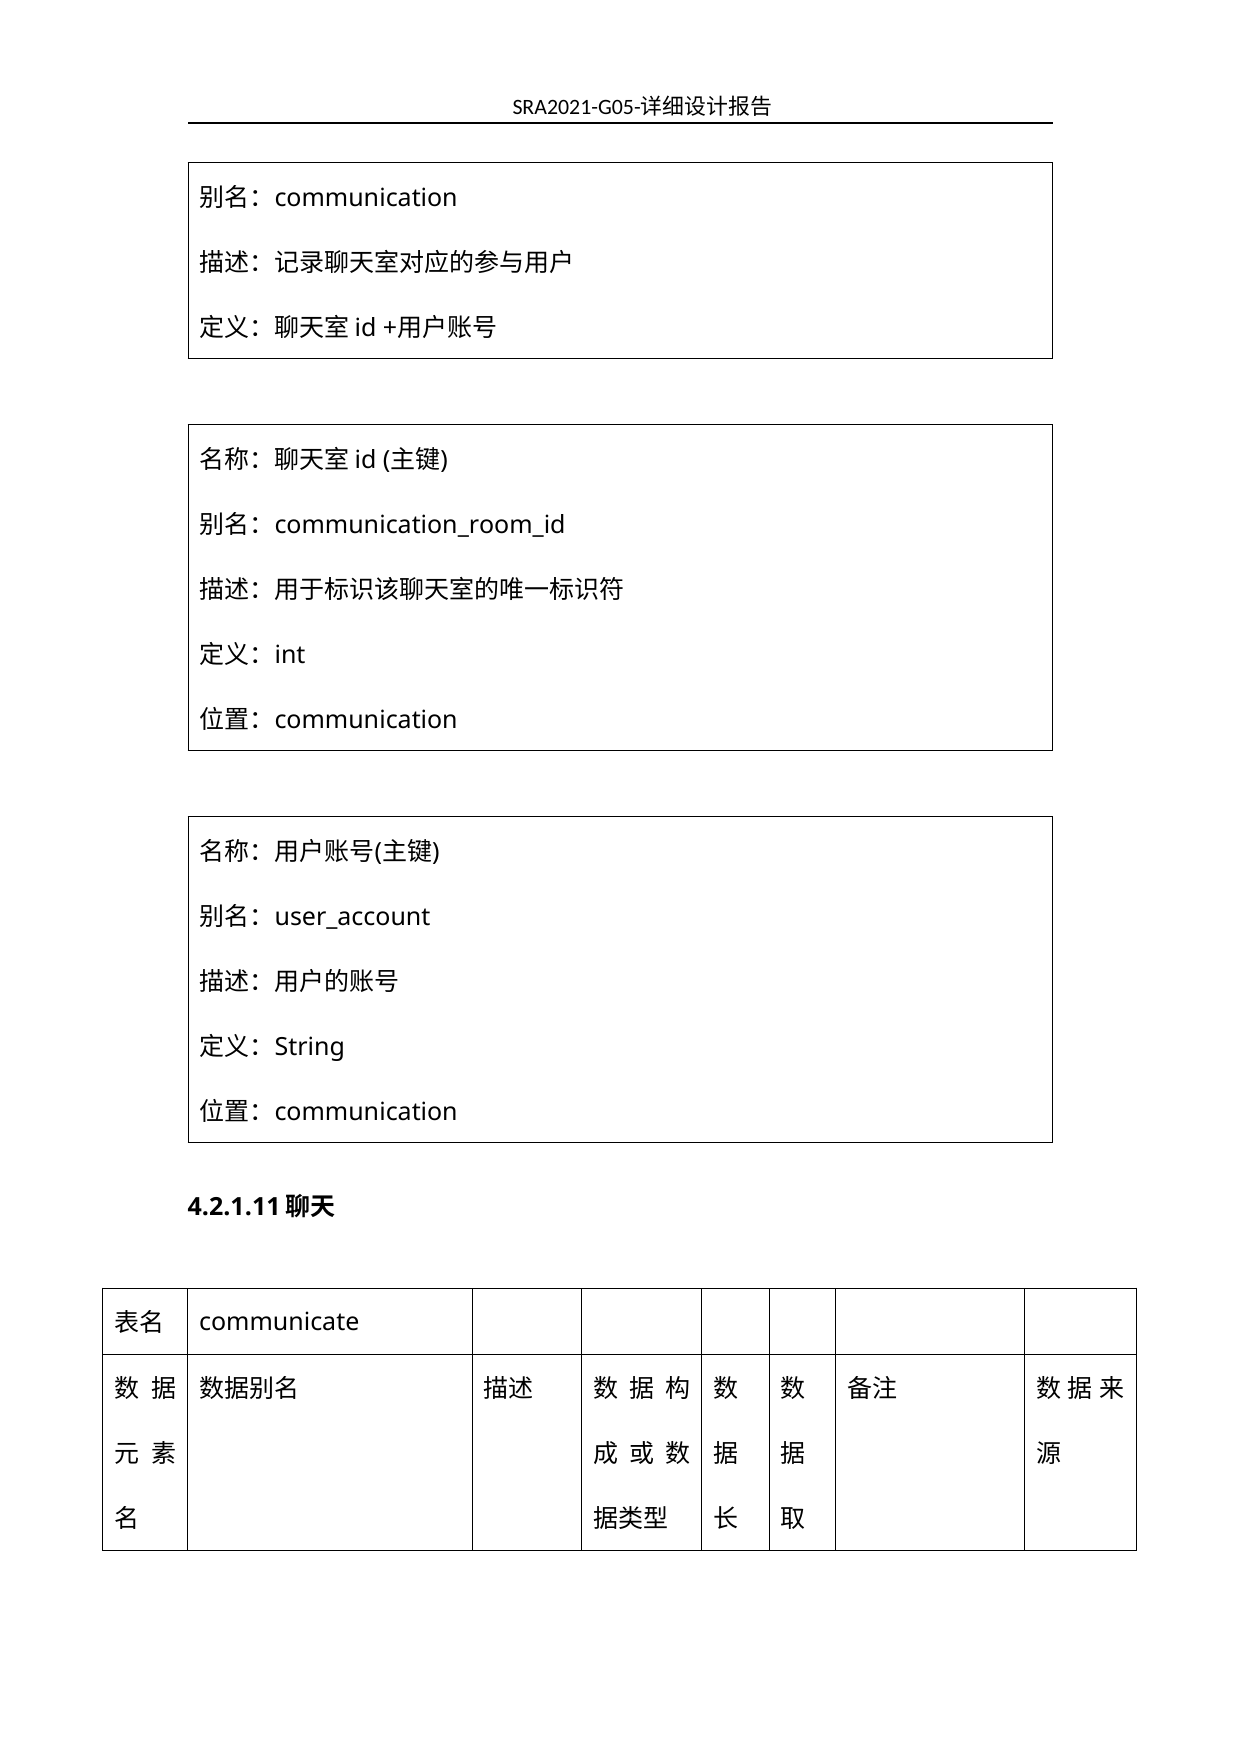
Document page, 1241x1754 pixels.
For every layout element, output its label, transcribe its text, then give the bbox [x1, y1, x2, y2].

table_cell 描述 [473, 1355, 581, 1549]
table_header [473, 1289, 581, 1353]
table_cell 数据取值 [770, 1355, 835, 1549]
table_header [189, 163, 1052, 358]
table_cell 数据元素名 [103, 1355, 187, 1549]
table_header 名称：聊天室id (主键) 别名：communication_room_id 描述：用于标识该聊天室的唯一标识符 定义：int 位置：communication [189, 425, 1052, 750]
table_cell 数据长度 [702, 1355, 769, 1549]
table_header [770, 1289, 835, 1353]
subtitle 4.2.1.11聊天 [187, 1172, 1053, 1237]
table_header [702, 1289, 769, 1353]
table_header communicate [188, 1289, 472, 1353]
table_cell 数据来源 [1025, 1355, 1136, 1549]
table_header [582, 1289, 701, 1353]
table_cell 备注 [836, 1355, 1024, 1549]
table_header 表名 [103, 1289, 187, 1353]
table_cell 数据别名 [188, 1355, 472, 1549]
table_cell 数据构成或数据类型 [582, 1355, 701, 1549]
table_header [1025, 1289, 1136, 1353]
table_header 名称：用户账号(主键) 别名：user_account 描述：用户的账号 定义：String 位置：communication [189, 817, 1052, 1142]
table_header [836, 1289, 1024, 1353]
